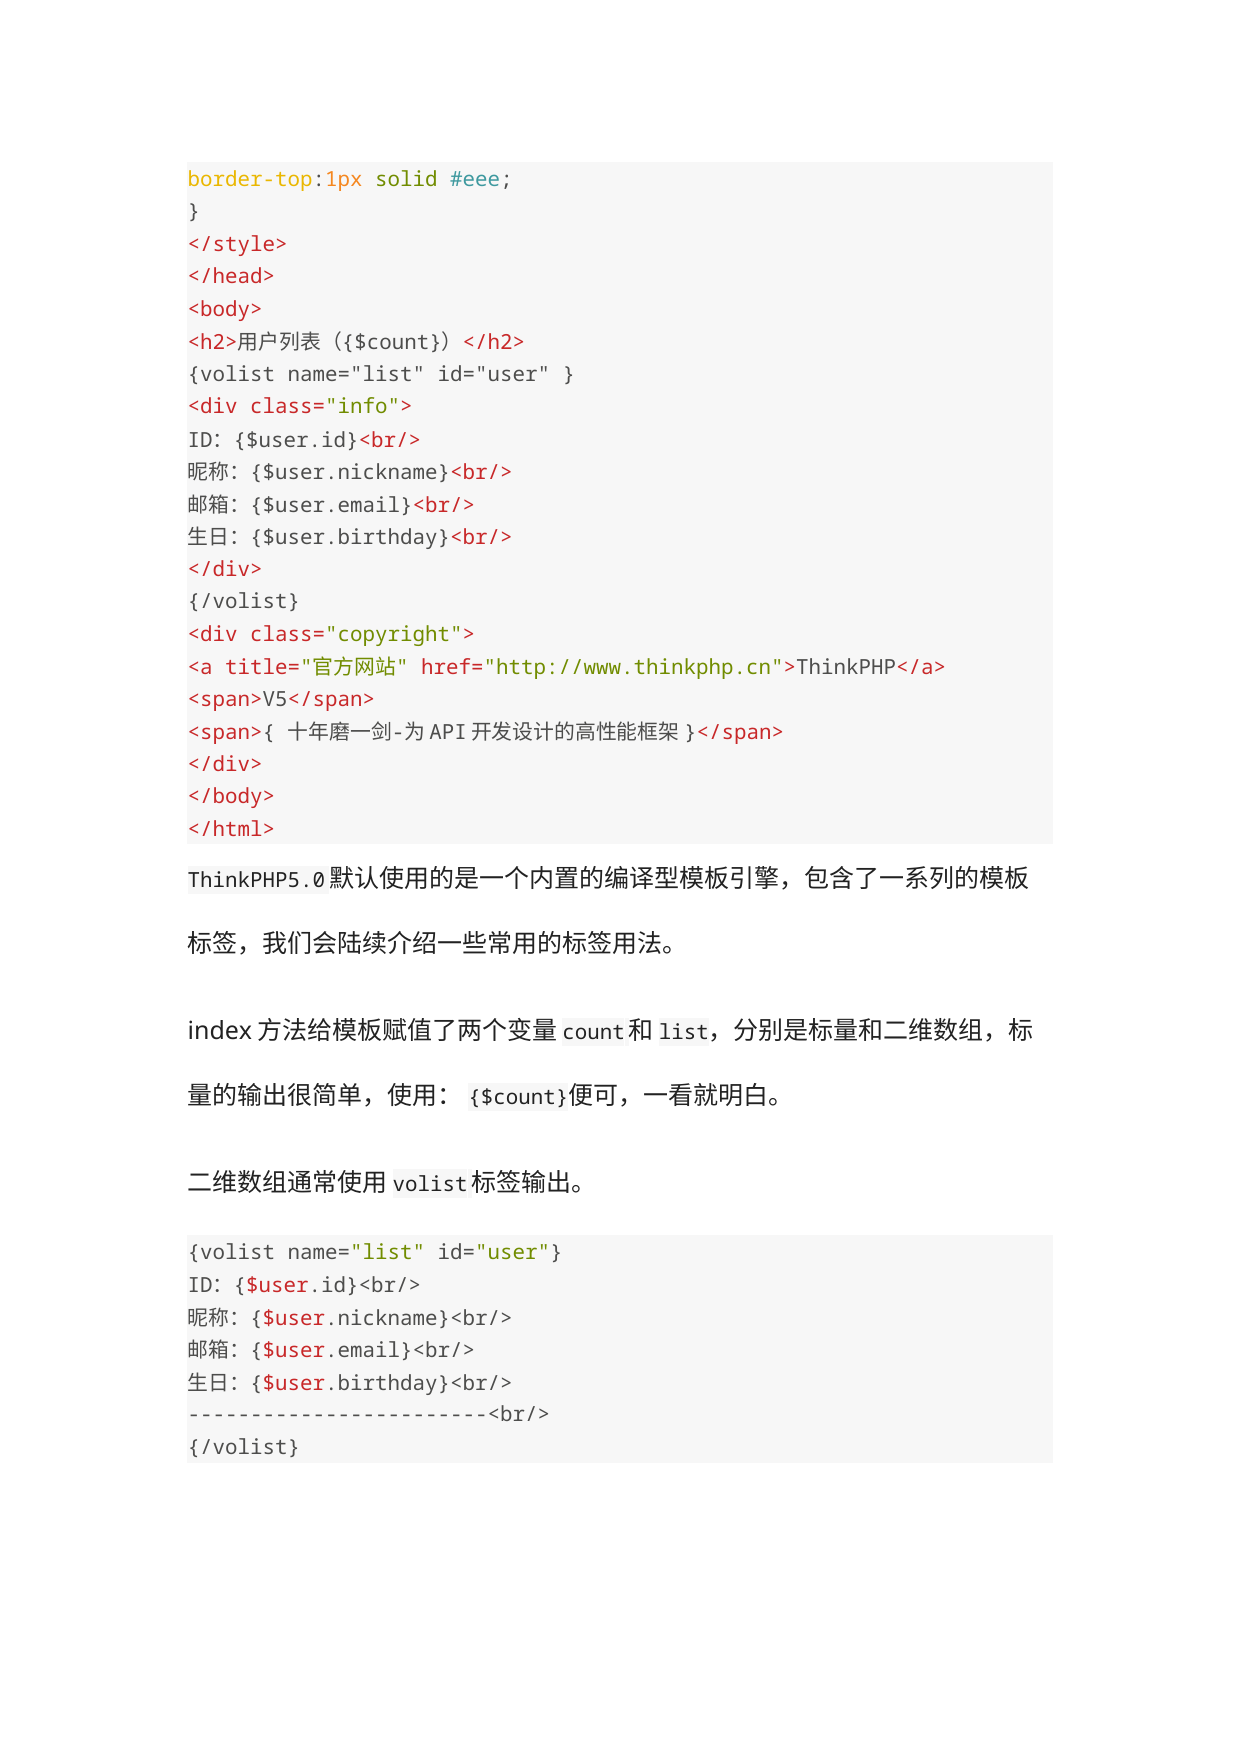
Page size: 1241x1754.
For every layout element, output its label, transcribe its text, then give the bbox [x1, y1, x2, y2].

text ThinkPHP5.0默认使用的是一个内置的编译型模板引擎，包含了一系列的模板标签，我们会陆续介绍一些常用的标签用法。 [187, 844, 1053, 974]
text </body> [187, 779, 1053, 812]
text 邮箱：{$user.email}<br/> [187, 487, 1053, 519]
text <div class="info"> [187, 389, 1053, 422]
text </head> [187, 259, 1053, 292]
text border-top:1px solid #eee; [187, 162, 1053, 194]
text 昵称：{$user.nickname}<br/> [187, 454, 1053, 487]
text </div> [187, 552, 1053, 584]
text 邮箱：{$user.email}<br/> [187, 1333, 1053, 1365]
text 二维数组通常使用volist标签输出。 [187, 1148, 1053, 1213]
text {volist name="list" id="user"} [187, 1235, 1053, 1268]
text </html> [187, 812, 1053, 844]
text <h2>用户列表（{$count}）</h2> [187, 324, 1053, 357]
text 生日：{$user.birthday}<br/> [187, 1365, 1053, 1398]
text <span>{ 十年磨一剑-为API开发设计的高性能框架 }</span> [187, 714, 1053, 747]
text ID：{$user.id}<br/> [187, 422, 1053, 454]
text ID：{$user.id}<br/> [187, 1268, 1053, 1300]
text <div class="copyright"> [187, 617, 1053, 649]
text } [187, 194, 1053, 227]
text <a title="官方网站" href="http://www.thinkphp.cn">ThinkPHP</a> [187, 649, 1053, 682]
text <body> [187, 292, 1053, 324]
text index方法给模板赋值了两个变量count和list，分别是标量和二维数组，标量的输出很简单，使用： {$count}便可，一看就明白。 [187, 996, 1053, 1126]
text </style> [187, 227, 1053, 259]
text </div> [187, 747, 1053, 779]
text 昵称：{$user.nickname}<br/> [187, 1300, 1053, 1333]
text ------------------------<br/> [187, 1398, 1053, 1430]
text {/volist} [187, 584, 1053, 617]
text 生日：{$user.birthday}<br/> [187, 519, 1053, 552]
text {/volist} [187, 1430, 1053, 1463]
text {volist name="list" id="user" } [187, 357, 1053, 389]
text <span>V5</span> [187, 682, 1053, 714]
